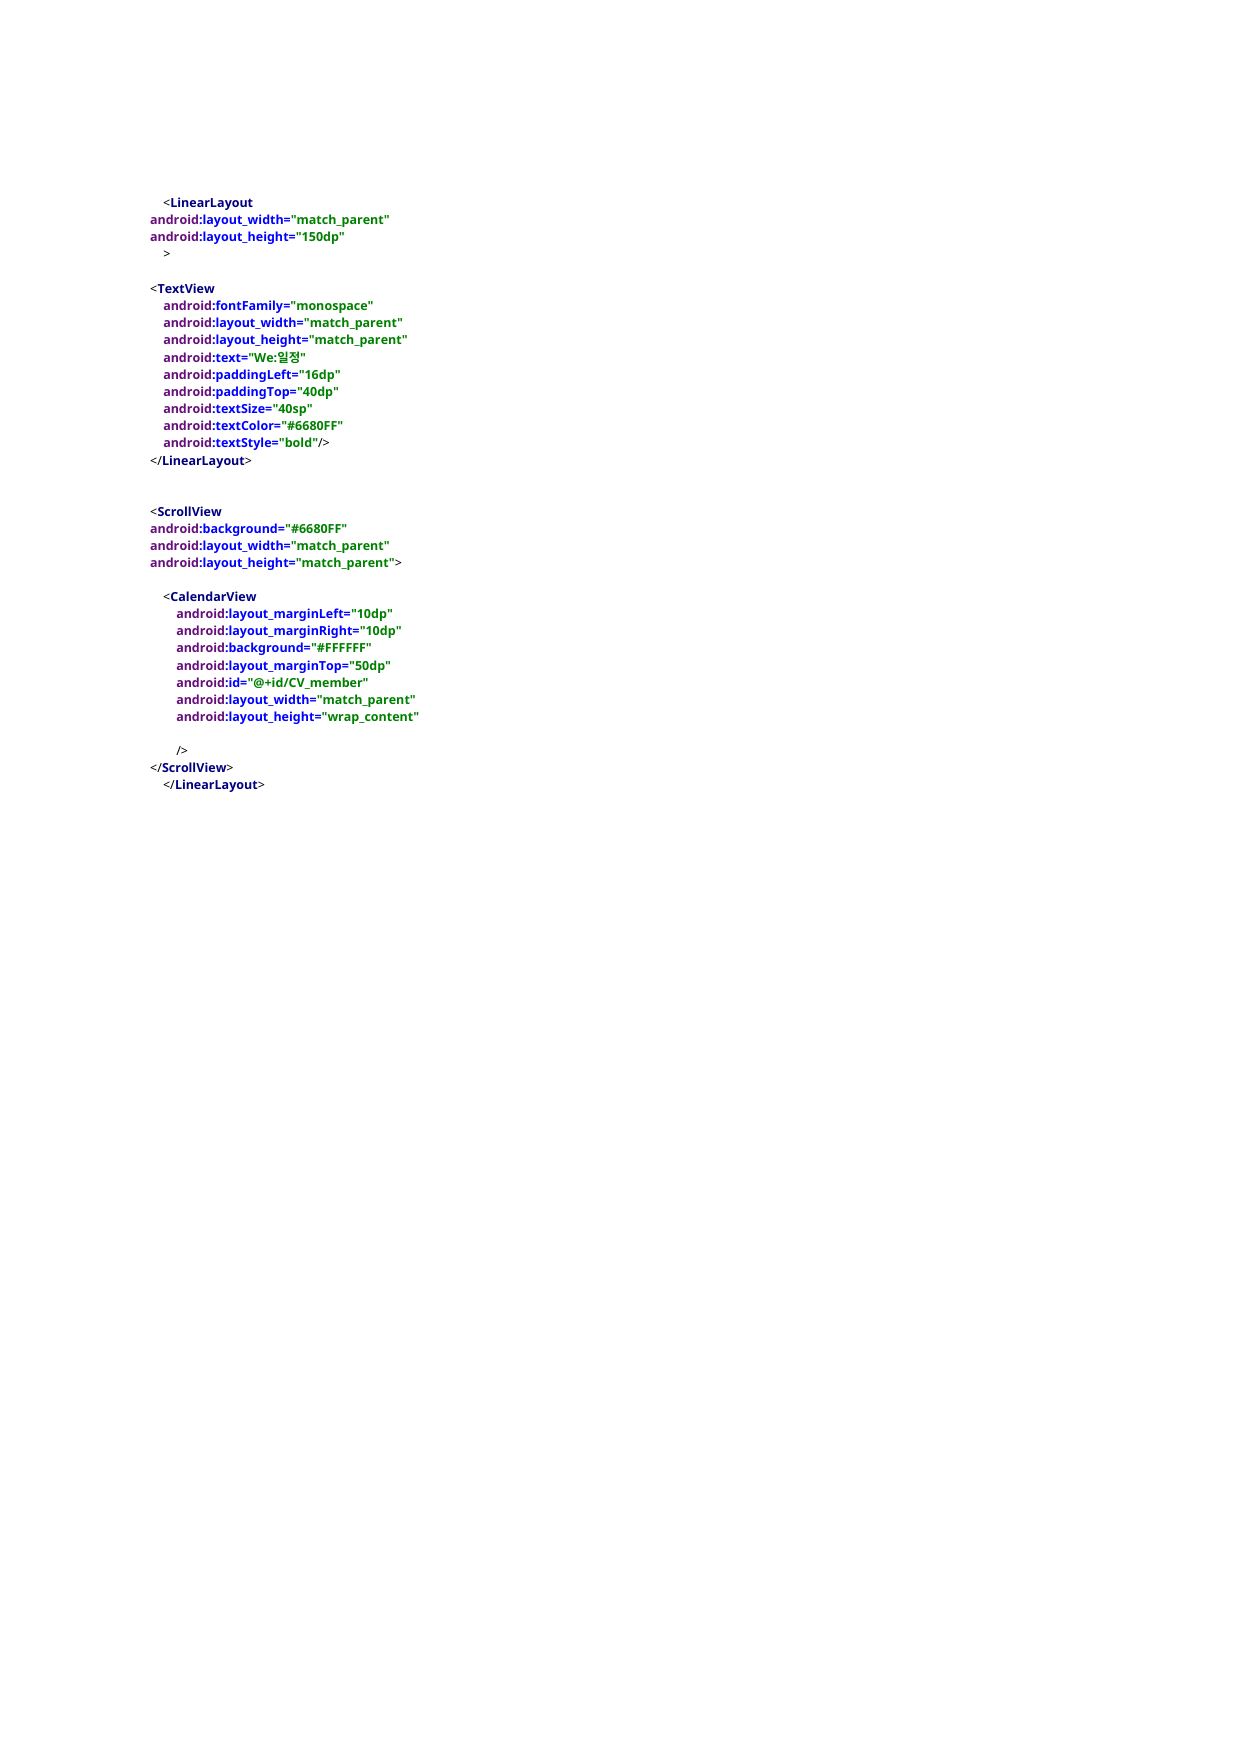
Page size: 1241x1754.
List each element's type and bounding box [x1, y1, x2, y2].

text [150, 177, 1090, 793]
